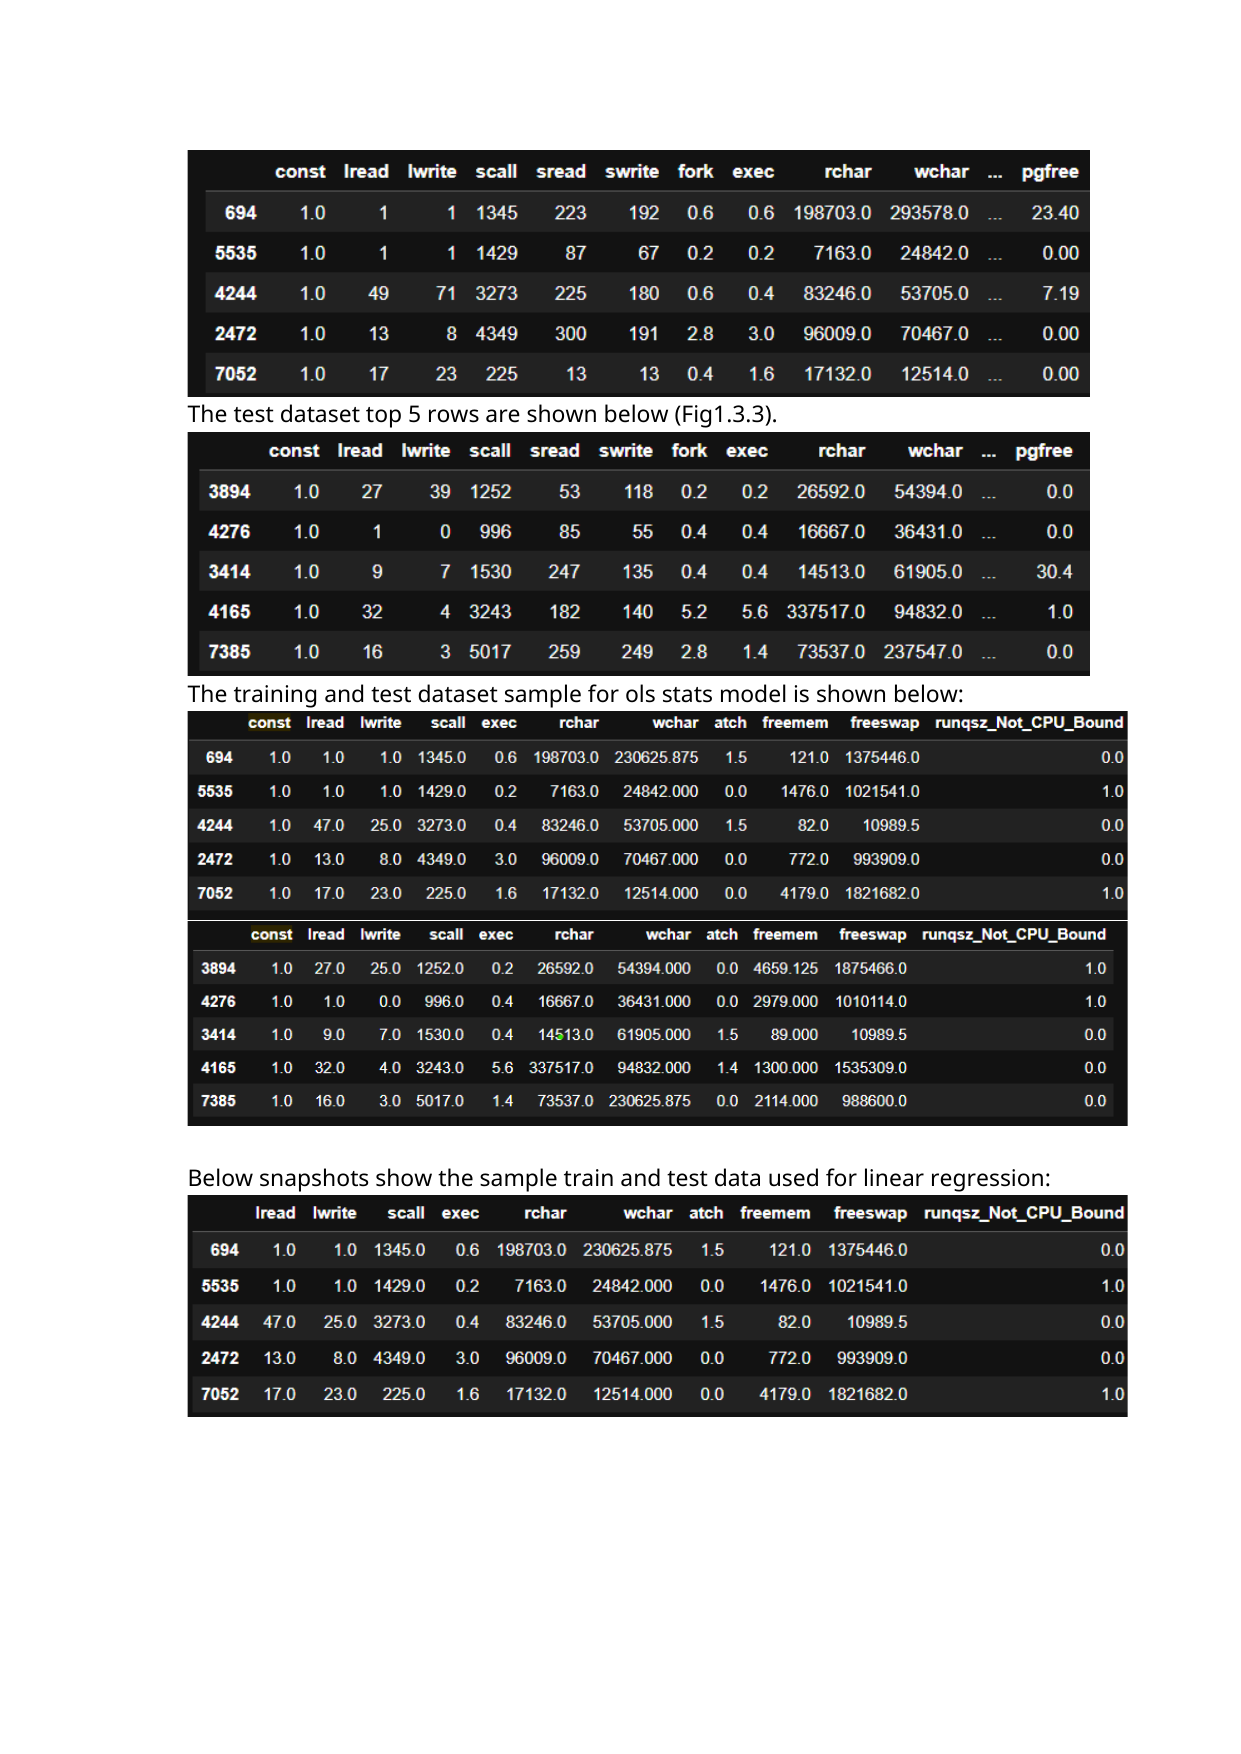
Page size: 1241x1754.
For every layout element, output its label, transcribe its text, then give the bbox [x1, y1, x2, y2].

list Below snapshots show the sample train and test data used for linear regression: [187, 1162, 1090, 1193]
picture [187, 711, 1128, 920]
picture [187, 1195, 1128, 1417]
picture [187, 432, 1090, 676]
picture [187, 150, 1090, 397]
list The training and test dataset sample for ols stats model is shown below: [187, 678, 1090, 711]
picture [187, 921, 1128, 1126]
list The test dataset top 5 rows are shown below (Fig1.3.3). [187, 398, 1090, 430]
